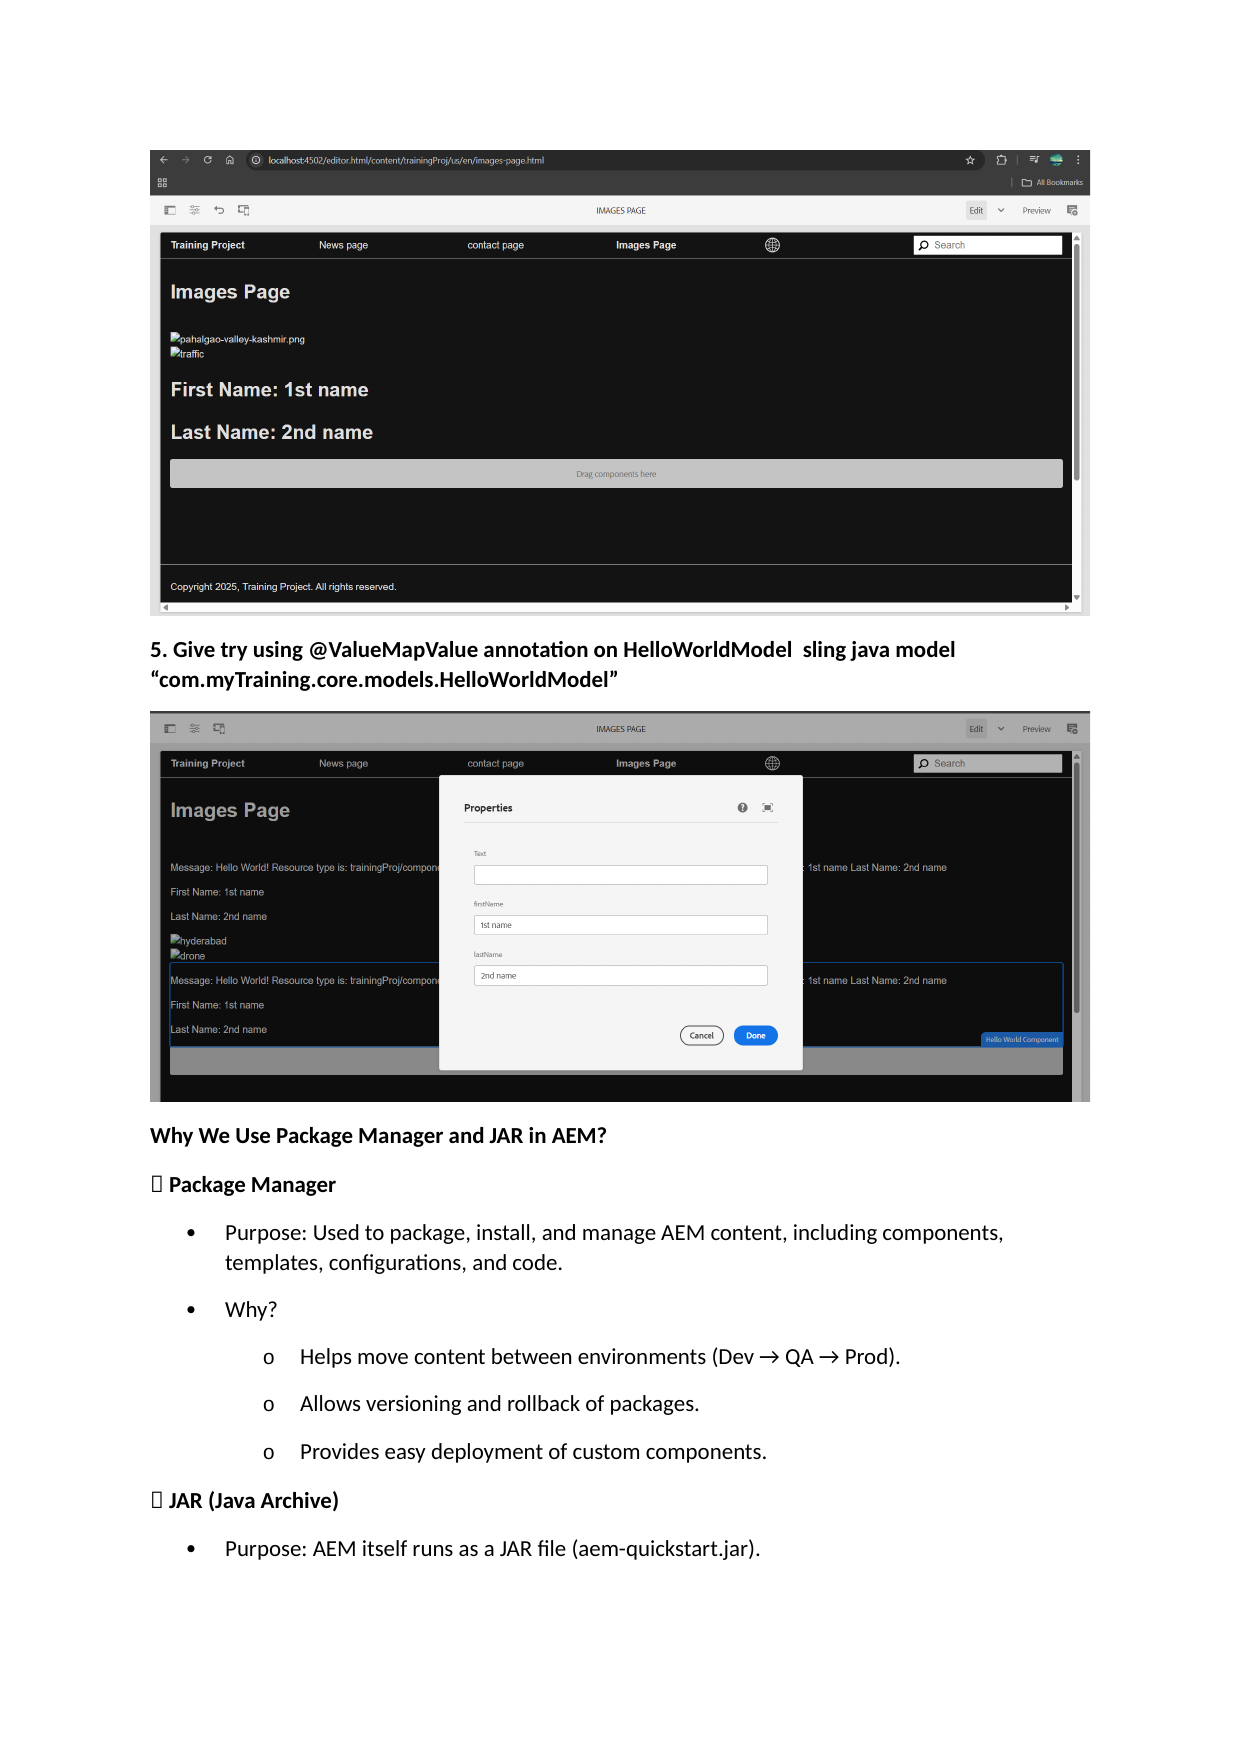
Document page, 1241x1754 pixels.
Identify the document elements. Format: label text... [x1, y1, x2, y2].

list Purpose: AEM itself runs as a JAR file (aem-quickstart.jar). [187, 1534, 1090, 1563]
list Purpose: Used to package, install, and manage AEM content, including components, templates, configurations, and code. [187, 1218, 1090, 1276]
list Provides easy deployment of custom components. [262, 1437, 1090, 1465]
picture [150, 711, 1091, 1102]
text 🔹 Package Manager [150, 1168, 1090, 1199]
list Allows versioning and rollback of packages. [262, 1389, 1090, 1418]
text Why We Use Package Manager and JAR in AEM? [150, 1121, 1090, 1149]
text 5. Give try using @ValueMapValue annotation on HelloWorldModel sling java model “com.myTraining.core.models.HelloWorldModel” [150, 635, 1090, 693]
text 🔹 JAR (Java Archive) [150, 1484, 1090, 1515]
list Why? [187, 1295, 1090, 1323]
picture [150, 150, 1091, 616]
list Helps move content between environments (Dev → QA → Prod). [262, 1342, 1090, 1371]
